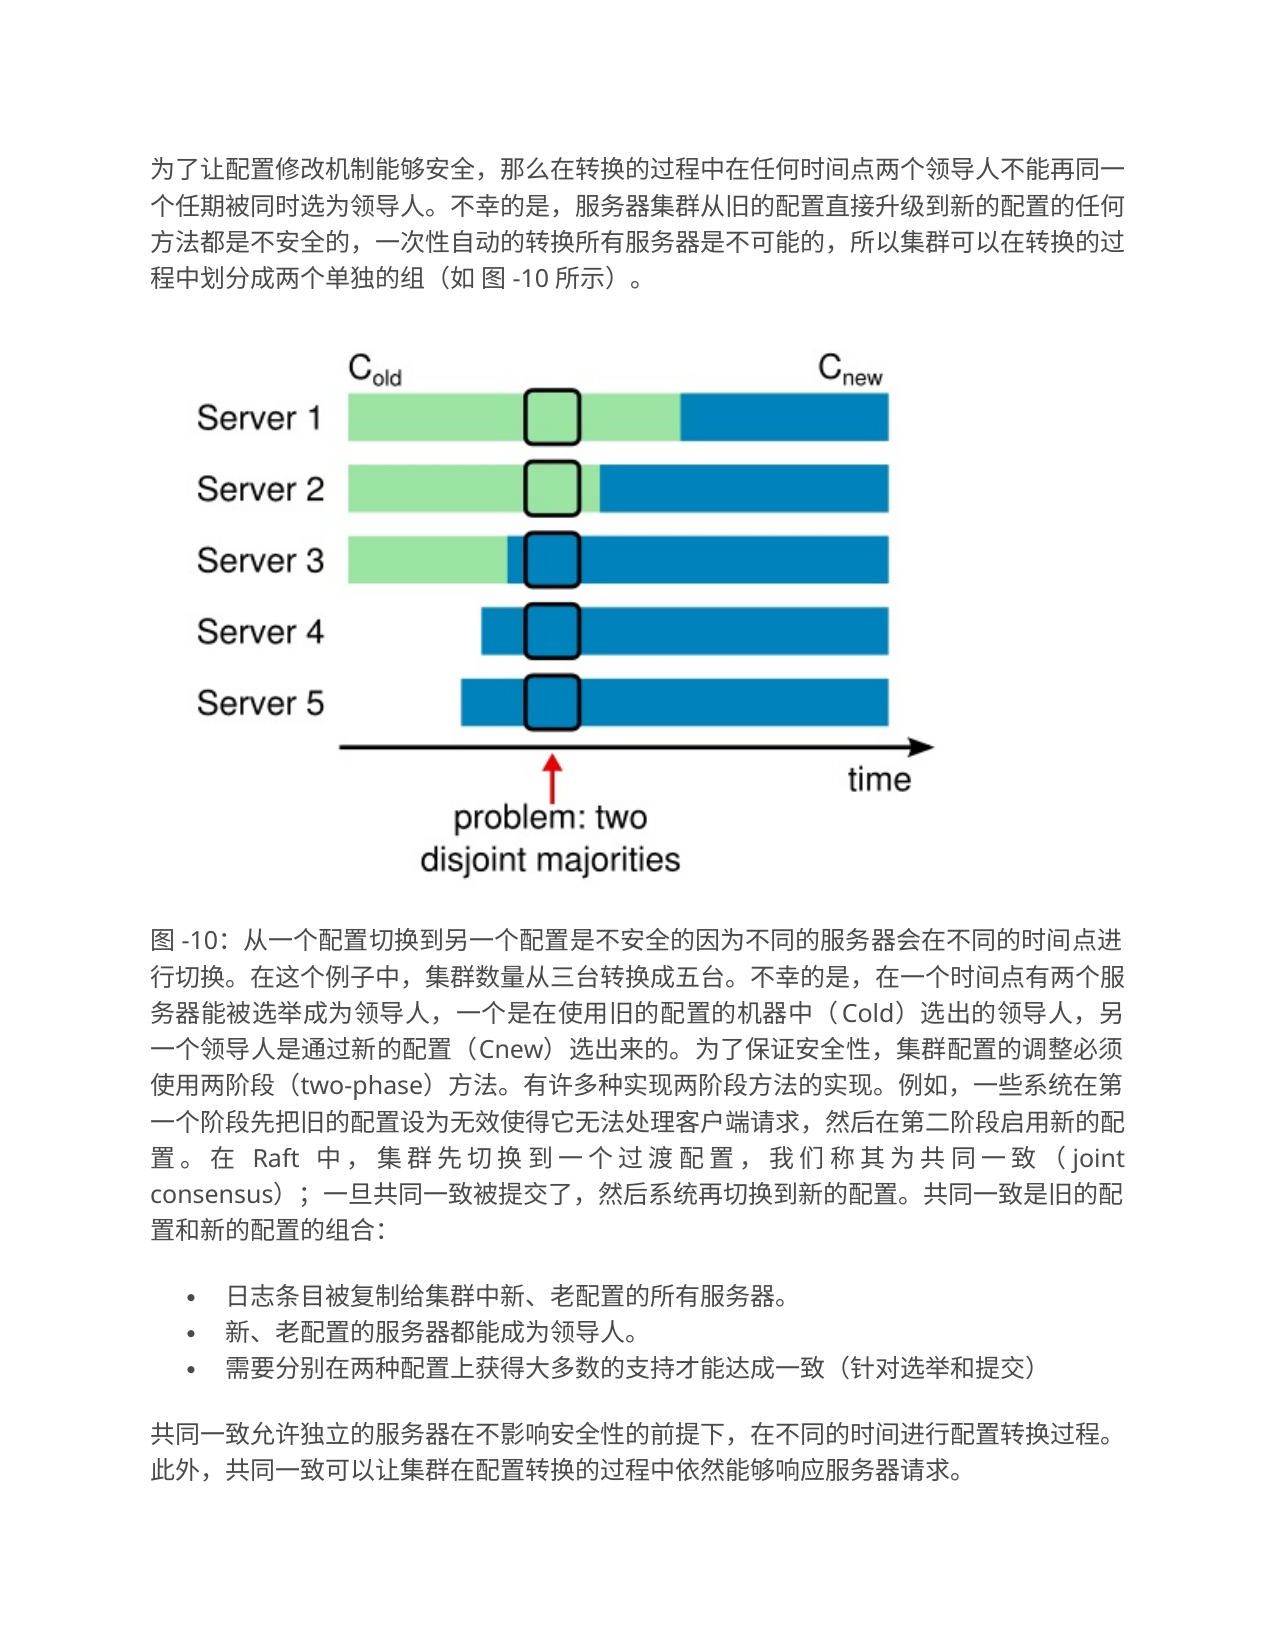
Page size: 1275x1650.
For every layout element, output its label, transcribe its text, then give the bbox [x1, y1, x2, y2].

list 新、老配置的服务器都能成为领导人。 [187, 1312, 1125, 1349]
list 需要分别在两种配置上获得大多数的支持才能达成一致（针对选举和提交） [187, 1349, 1125, 1385]
text 共同一致允许独立的服务器在不影响安全性的前提下，在不同的时间进行配置转换过程。此外，共同一致可以让集群在配置转换的过程中依然能够响应服务器请求。 [150, 1414, 1125, 1487]
text 图 -10：从一个配置切换到另一个配置是不安全的因为不同的服务器会在不同的时间点进行切换。在这个例子中，集群数量从三台转换成五台。不幸的是，在一个时间点有两个服务器能被选举成为领导人，一个是在使用旧的配置的机器中（Cold）选出的领导人，另一个领导人是通过新的配置（Cnew）选出来的。为了保证安全性，集群配置的调整必须使用两阶段（two-phase）方法。有许多种实现两阶段方法的实现。例如，一些系统在第一个阶段先把旧的配置设为无效使得它无法处理客户端请求，然后在第二阶段启用新的配置。在 Raft 中，集群先切换到一个过渡配置，我们称其为共同一致（joint consensus）；一旦共同一致被提交了，然后系统再切换到新的配置。共同一致是旧的配置和新的配置的组合： [150, 921, 1125, 1247]
picture [150, 324, 994, 892]
list 日志条目被复制给集群中新、老配置的所有服务器。 [187, 1276, 1125, 1312]
text 为了让配置修改机制能够安全，那么在转换的过程中在任何时间点两个领导人不能再同一个任期被同时选为领导人。不幸的是，服务器集群从旧的配置直接升级到新的配置的任何方法都是不安全的，一次性自动的转换所有服务器是不可能的，所以集群可以在转换的过程中划分成两个单独的组（如 图 -10 所示）。 [150, 150, 1125, 295]
